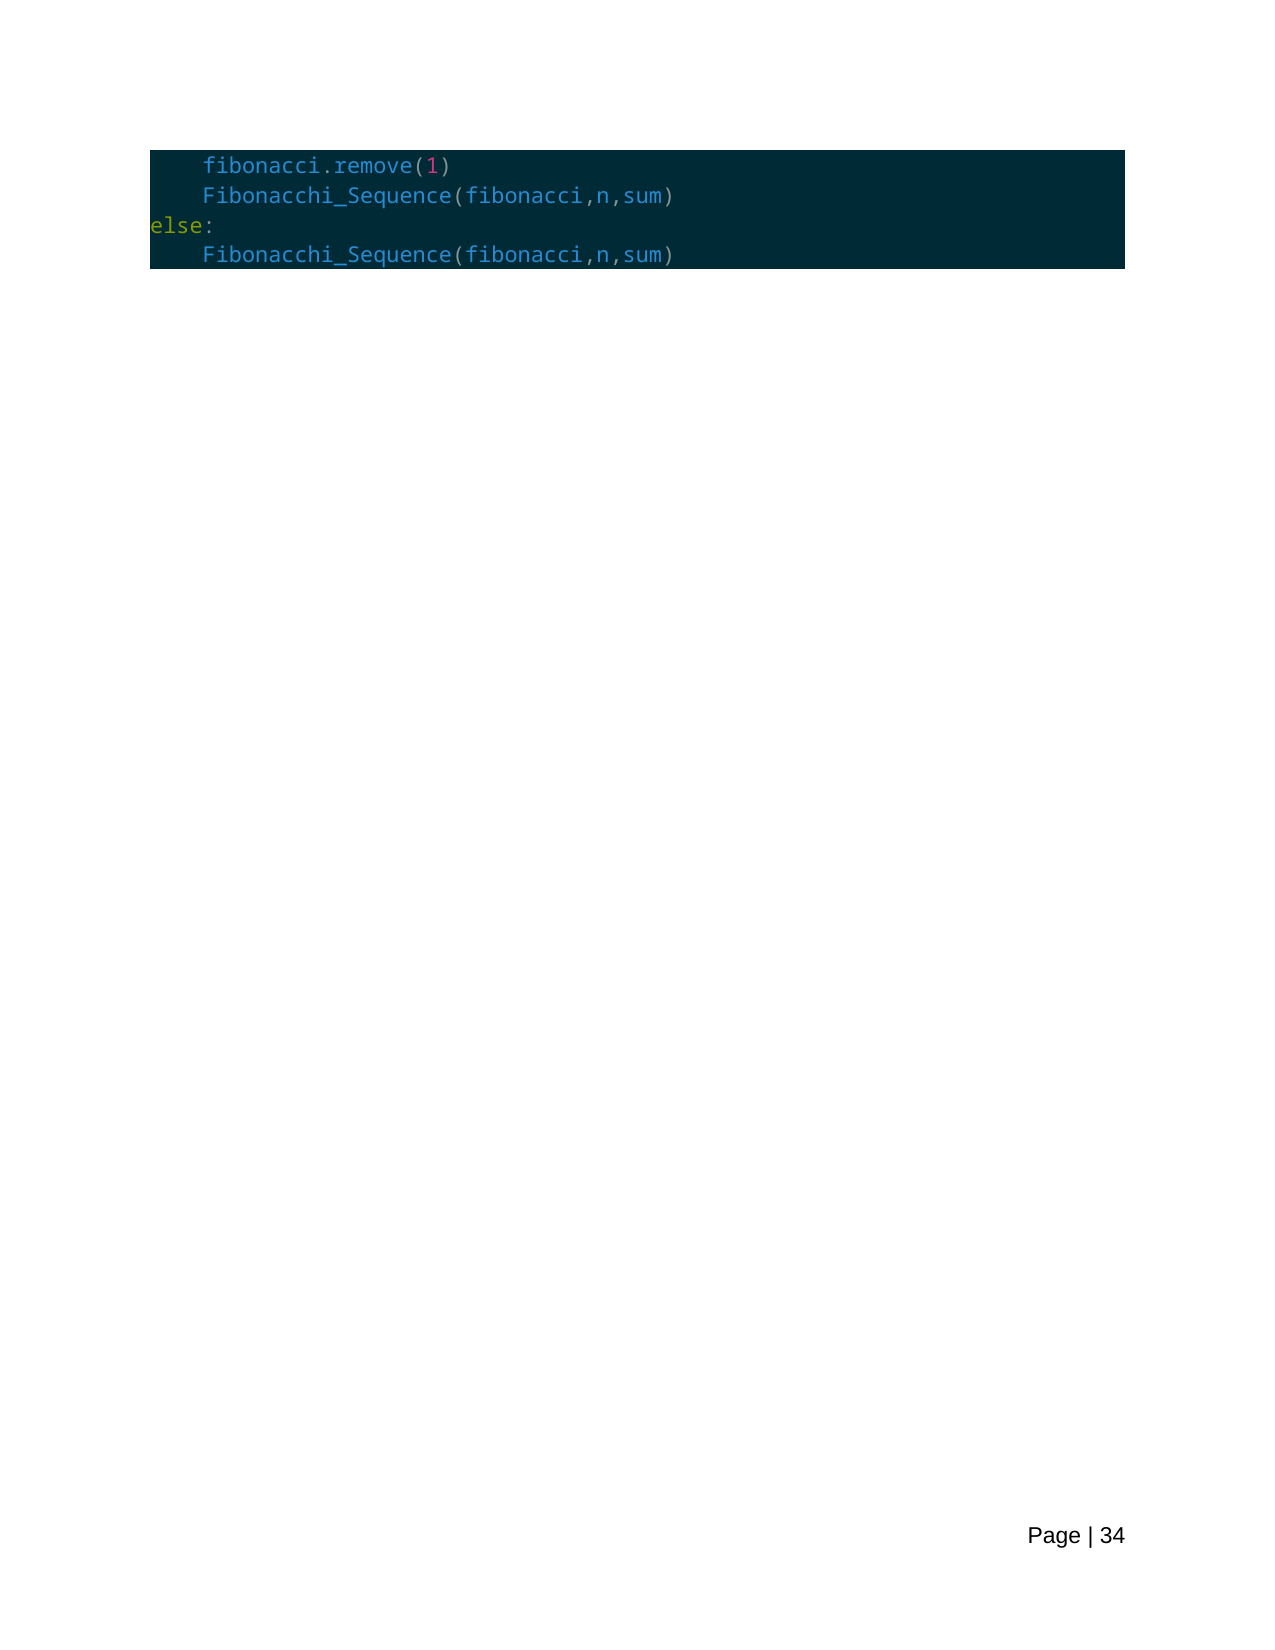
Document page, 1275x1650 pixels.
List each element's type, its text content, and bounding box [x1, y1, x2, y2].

text Fibonacchi_Sequence(fibonacci,n,sum) [150, 239, 1125, 269]
text fibonacci.remove(1) [150, 150, 1125, 180]
text Fibonacchi_Sequence(fibonacci,n,sum) [150, 180, 1125, 209]
text else: [150, 209, 1125, 239]
